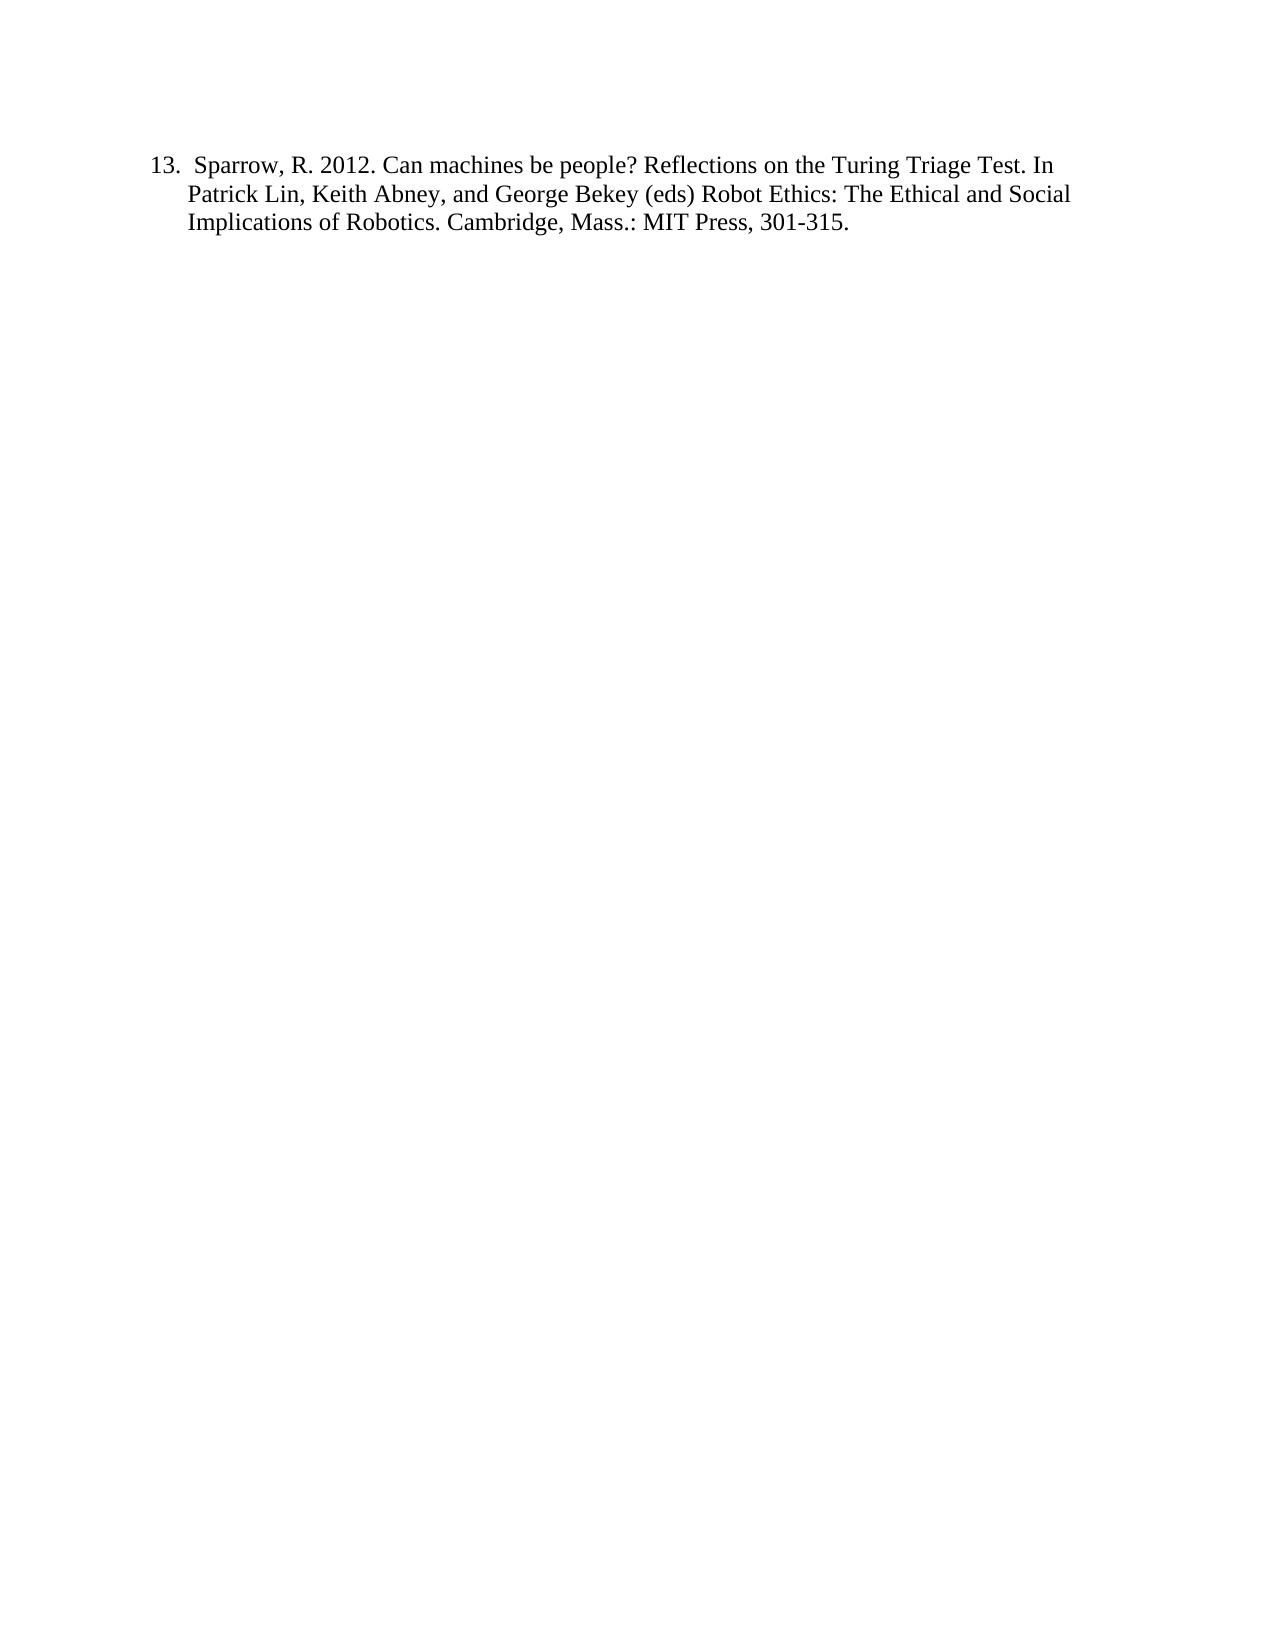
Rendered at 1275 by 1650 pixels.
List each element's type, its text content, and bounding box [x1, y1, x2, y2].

list Sparrow, R. 2012. Can machines be people? Reflections on the Turing Triage Test. In Patrick Lin, Keith Abney, and George Bekey (eds) Robot Ethics: The Ethical and Social Implications of Robotics. Cambridge, Mass.: MIT Press, 301-315. [150, 150, 1125, 236]
